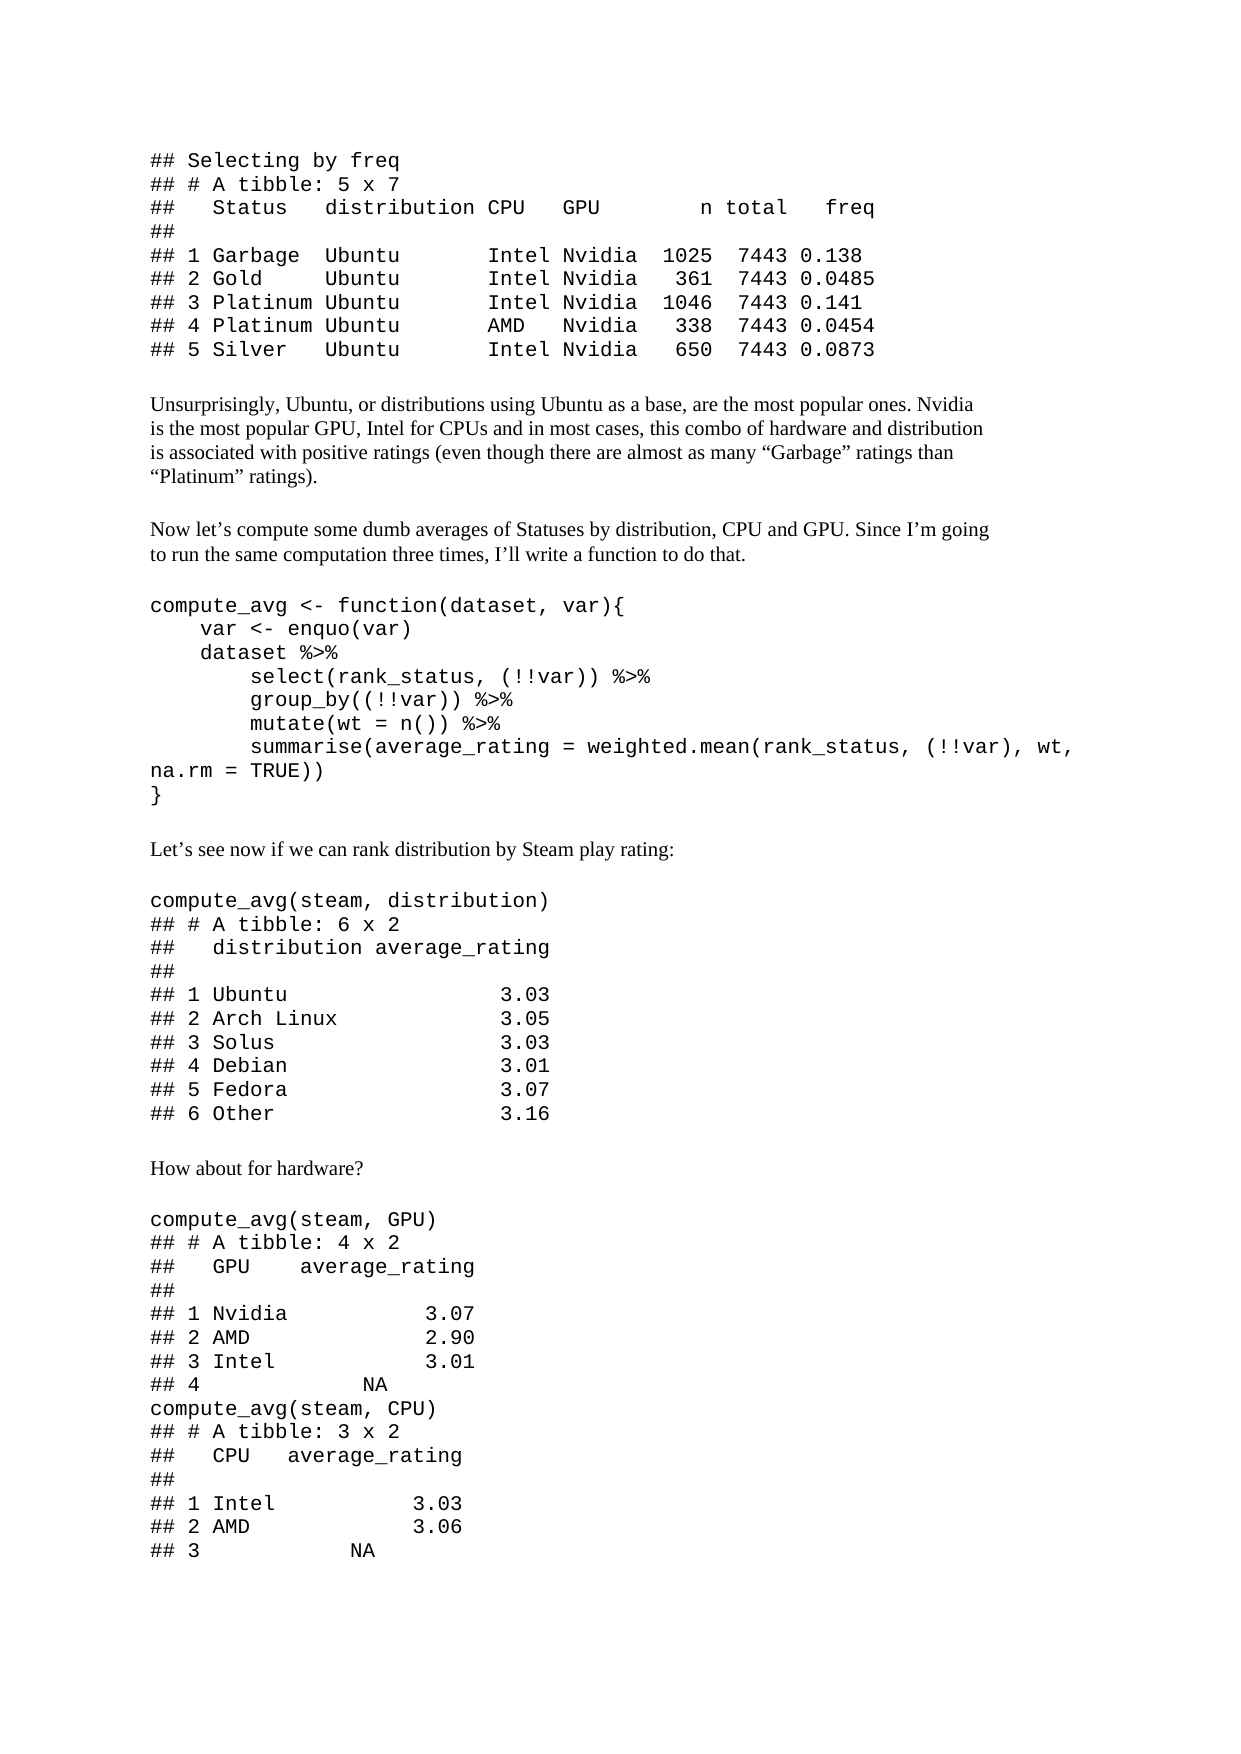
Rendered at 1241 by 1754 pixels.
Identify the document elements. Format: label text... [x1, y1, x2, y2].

text ## Selecting by freq [150, 150, 1090, 174]
text ## 2 Gold Ubuntu Intel Nvidia 361 7443 0.0485 [150, 268, 1090, 292]
text ## 4 Platinum Ubuntu AMD Nvidia 338 7443 0.0454 [150, 316, 1090, 339]
text How about for hardware? [150, 1156, 1090, 1179]
text compute_avg(steam, distribution) [150, 890, 1090, 913]
text ## # A tibble: 6 x 2 [150, 913, 1090, 937]
text ## 3 Platinum Ubuntu Intel Nvidia 1046 7443 0.141 [150, 292, 1090, 316]
text ## distribution average_rating [150, 937, 1090, 961]
text compute_avg(steam, GPU) [150, 1209, 1090, 1232]
text compute_avg(steam, CPU) [150, 1398, 1090, 1422]
text ## 5 Fedora 3.07 [150, 1079, 1090, 1103]
text ## 5 Silver Ubuntu Intel Nvidia 650 7443 0.0873 [150, 339, 1090, 363]
text ## 1 Ubuntu 3.03 [150, 984, 1090, 1008]
text compute_avg <- function(dataset, var){ [150, 595, 1090, 618]
text var <- enquo(var) [150, 618, 1090, 642]
text ## 4 NA [150, 1374, 1090, 1398]
text Now let’s compute some dumb averages of Statuses by distribution, CPU and GPU. Since I’m going to run the same computation three times, I’ll write a function to do that. [150, 517, 1090, 566]
text ## 6 Other 3.16 [150, 1103, 1090, 1126]
text ## GPU average_rating [150, 1256, 1090, 1280]
text ## 2 Arch Linux 3.05 [150, 1008, 1090, 1032]
text } [150, 784, 1090, 807]
text ## 3 Solus 3.03 [150, 1032, 1090, 1055]
text ## 1 Garbage Ubuntu Intel Nvidia 1025 7443 0.138 [150, 244, 1090, 268]
text ## # A tibble: 4 x 2 [150, 1232, 1090, 1256]
text ## # A tibble: 5 x 7 [150, 174, 1090, 197]
text ## 4 Debian 3.01 [150, 1055, 1090, 1079]
text ## 2 AMD 2.90 [150, 1327, 1090, 1351]
text ## 3 NA [150, 1540, 1090, 1563]
text summarise(average_rating = weighted.mean(rank_status, (!!var), wt, na.rm = TRUE)) [150, 737, 1090, 784]
text dataset %>% [150, 642, 1090, 666]
text ## CPU average_rating [150, 1445, 1090, 1469]
text ## # A tibble: 3 x 2 [150, 1422, 1090, 1445]
text ## [150, 1469, 1090, 1492]
text ## Status distribution CPU GPU n total freq [150, 197, 1090, 221]
text ## [150, 221, 1090, 244]
text ## 2 AMD 3.06 [150, 1516, 1090, 1540]
text mutate(wt = n()) %>% [150, 713, 1090, 737]
text ## [150, 961, 1090, 984]
text group_by((!!var)) %>% [150, 689, 1090, 713]
text Unsurprisingly, Ubuntu, or distributions using Ubuntu as a base, are the most popular ones. Nvidia is the most popular GPU, Intel for CPUs and in most cases, this combo of hardware and distribution is associated with positive ratings (even though there are almost as many “Garbage” ratings than “Platinum” ratings). [150, 392, 1090, 488]
text select(rank_status, (!!var)) %>% [150, 666, 1090, 689]
text ## [150, 1280, 1090, 1303]
text ## 1 Intel 3.03 [150, 1492, 1090, 1516]
text Let’s see now if we can rank distribution by Steam play rating: [150, 837, 1090, 861]
text ## 3 Intel 3.01 [150, 1351, 1090, 1374]
text ## 1 Nvidia 3.07 [150, 1303, 1090, 1327]
